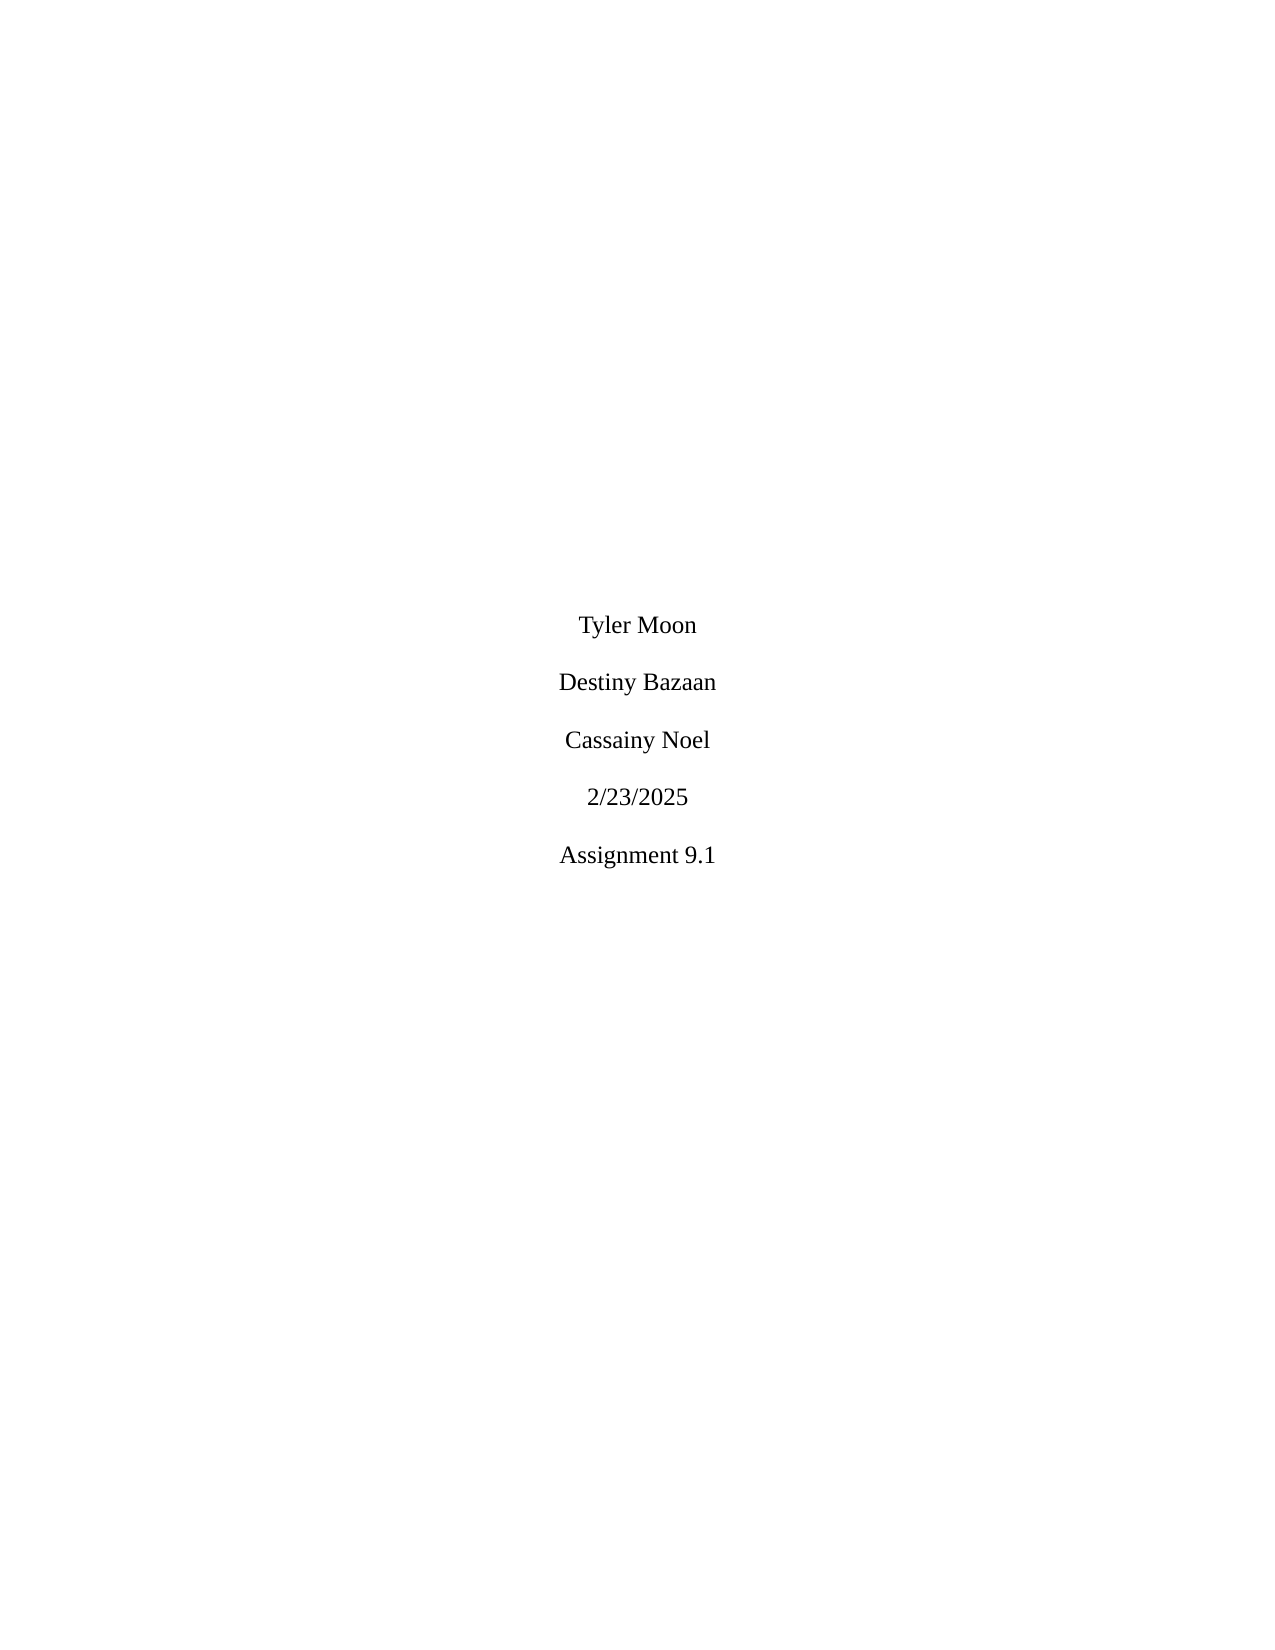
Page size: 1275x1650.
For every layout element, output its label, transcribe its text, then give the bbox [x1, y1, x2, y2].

text Assignment 9.1 [150, 840, 1125, 1037]
text Tyler Moon Destiny Bazaan Cassainy Noel [150, 610, 1125, 754]
text 2/23/2025 [150, 782, 1125, 811]
